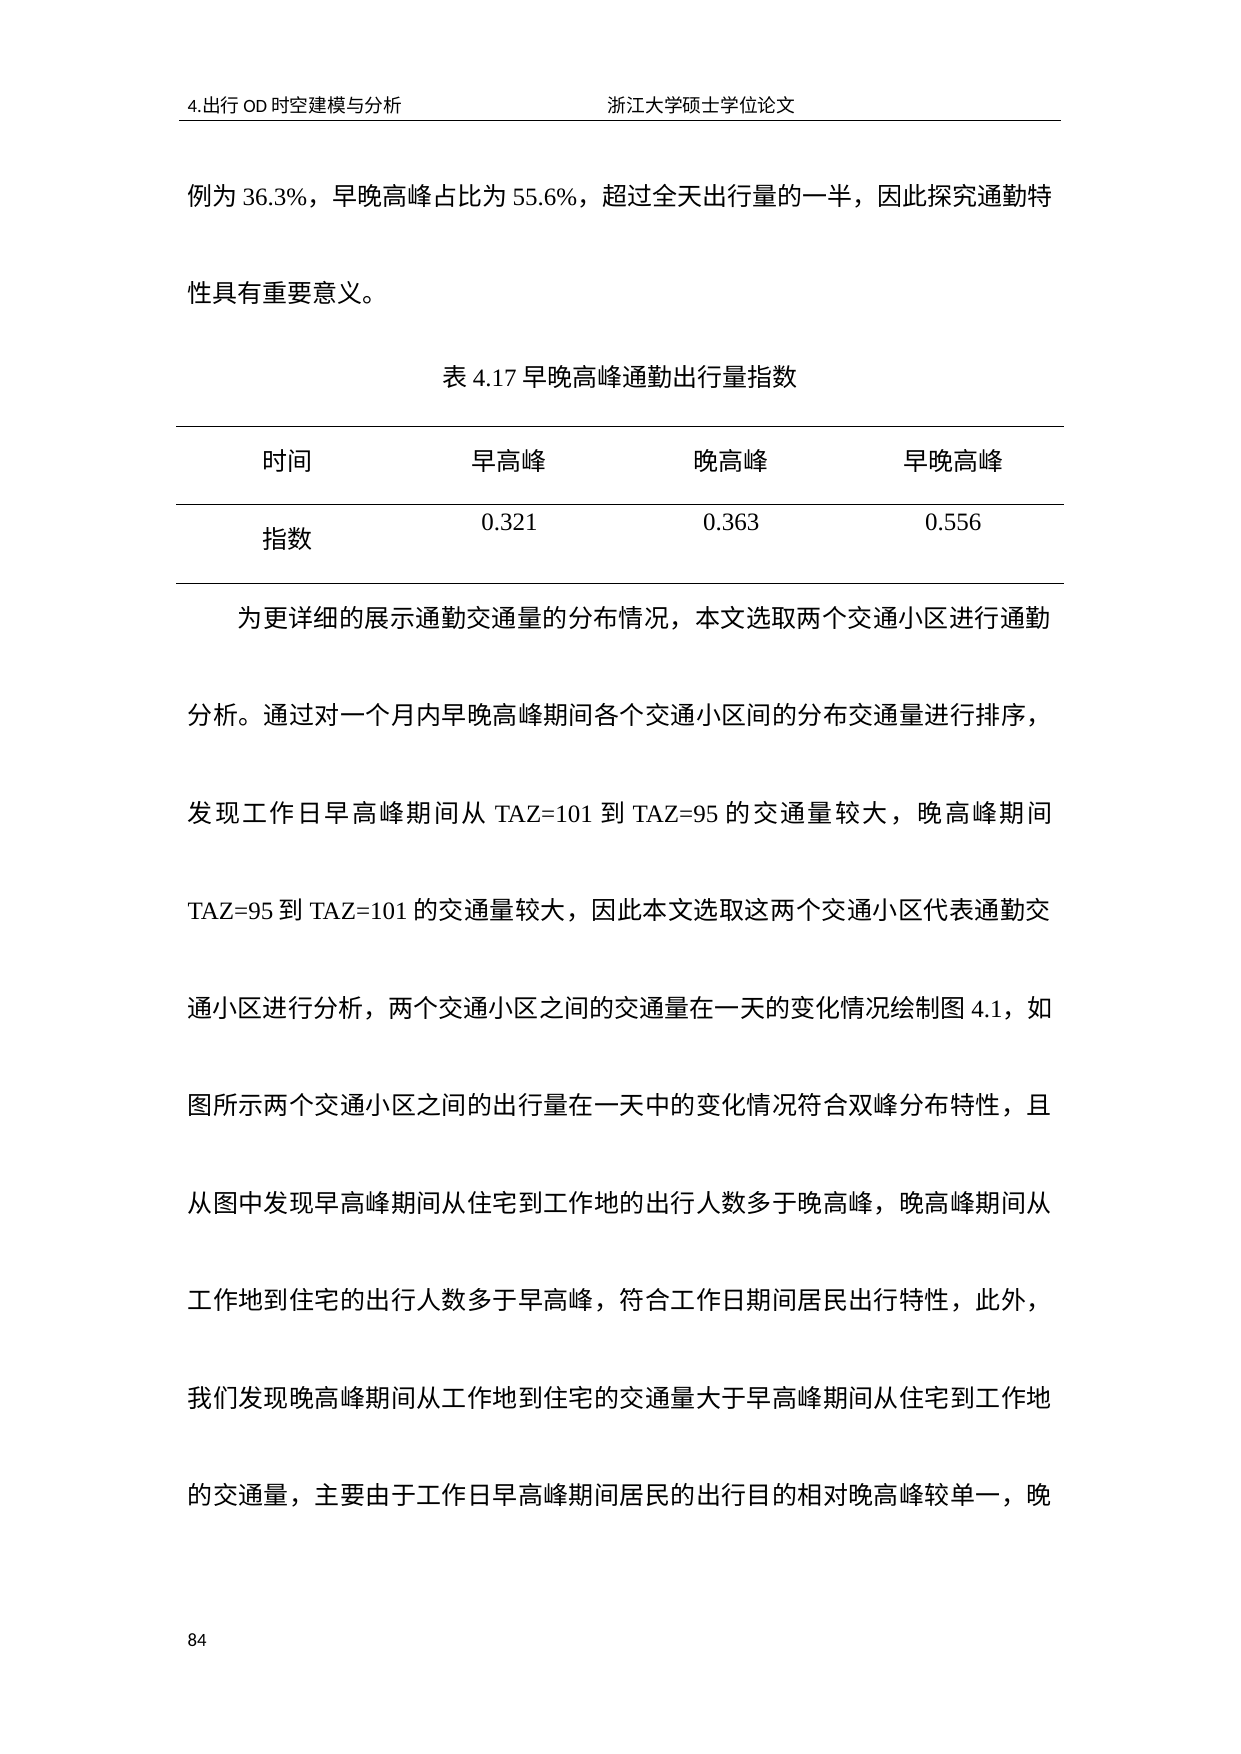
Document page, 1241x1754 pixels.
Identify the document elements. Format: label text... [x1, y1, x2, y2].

table_header 早晚高峰 [842, 427, 1064, 504]
table_header 时间 [176, 427, 398, 504]
table_header 晚高峰 [620, 427, 842, 504]
table_cell 0.321 [398, 505, 620, 583]
table_cell 0.363 [620, 505, 842, 583]
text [187, 584, 1053, 1526]
table_header 早高峰 [398, 427, 620, 504]
table_cell 指数 [176, 505, 398, 583]
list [187, 162, 1053, 324]
table_cell 0.556 [842, 505, 1064, 583]
